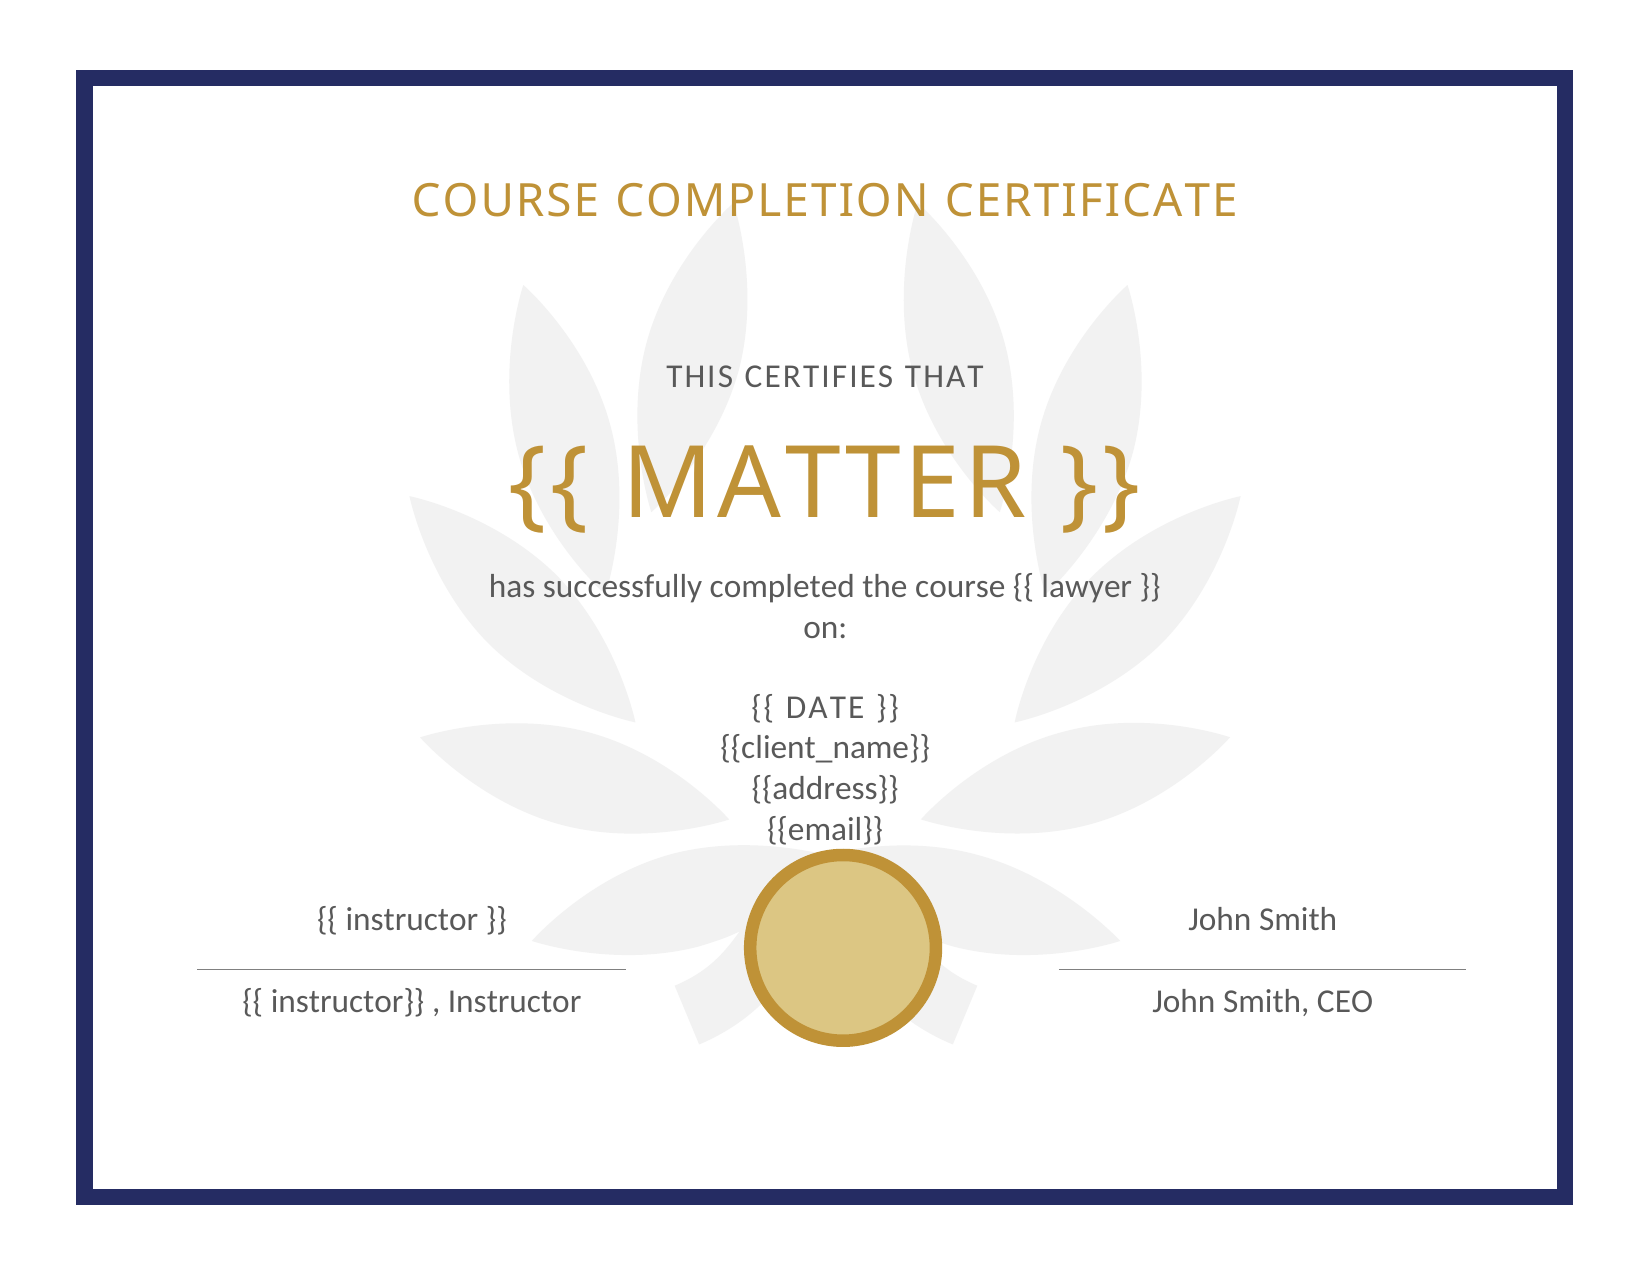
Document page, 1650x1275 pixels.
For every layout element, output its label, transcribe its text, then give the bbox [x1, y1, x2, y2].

table_cell [1466, 969, 1575, 1076]
table_cell [75, 969, 197, 1076]
table_cell {{ MATTER }} [75, 396, 1575, 561]
table_cell {{ instructor}} , Instructor [197, 970, 626, 1076]
table_cell [75, 849, 197, 969]
table_cell [1466, 849, 1575, 969]
table_cell {{ instructor }} [197, 849, 626, 969]
table_cell has successfully completed the course {{ lawyer }} on: [75, 561, 1575, 652]
table_cell {{ date }} {{client_name}} {{address}} {{email}} [75, 652, 1575, 849]
table_cell John Smith [1059, 849, 1466, 969]
table_cell John Smith, CEO [1059, 970, 1466, 1076]
table_header COUrse completion certificate [75, 141, 1575, 291]
table_cell [626, 849, 1059, 1076]
table_cell [75, 291, 1575, 396]
